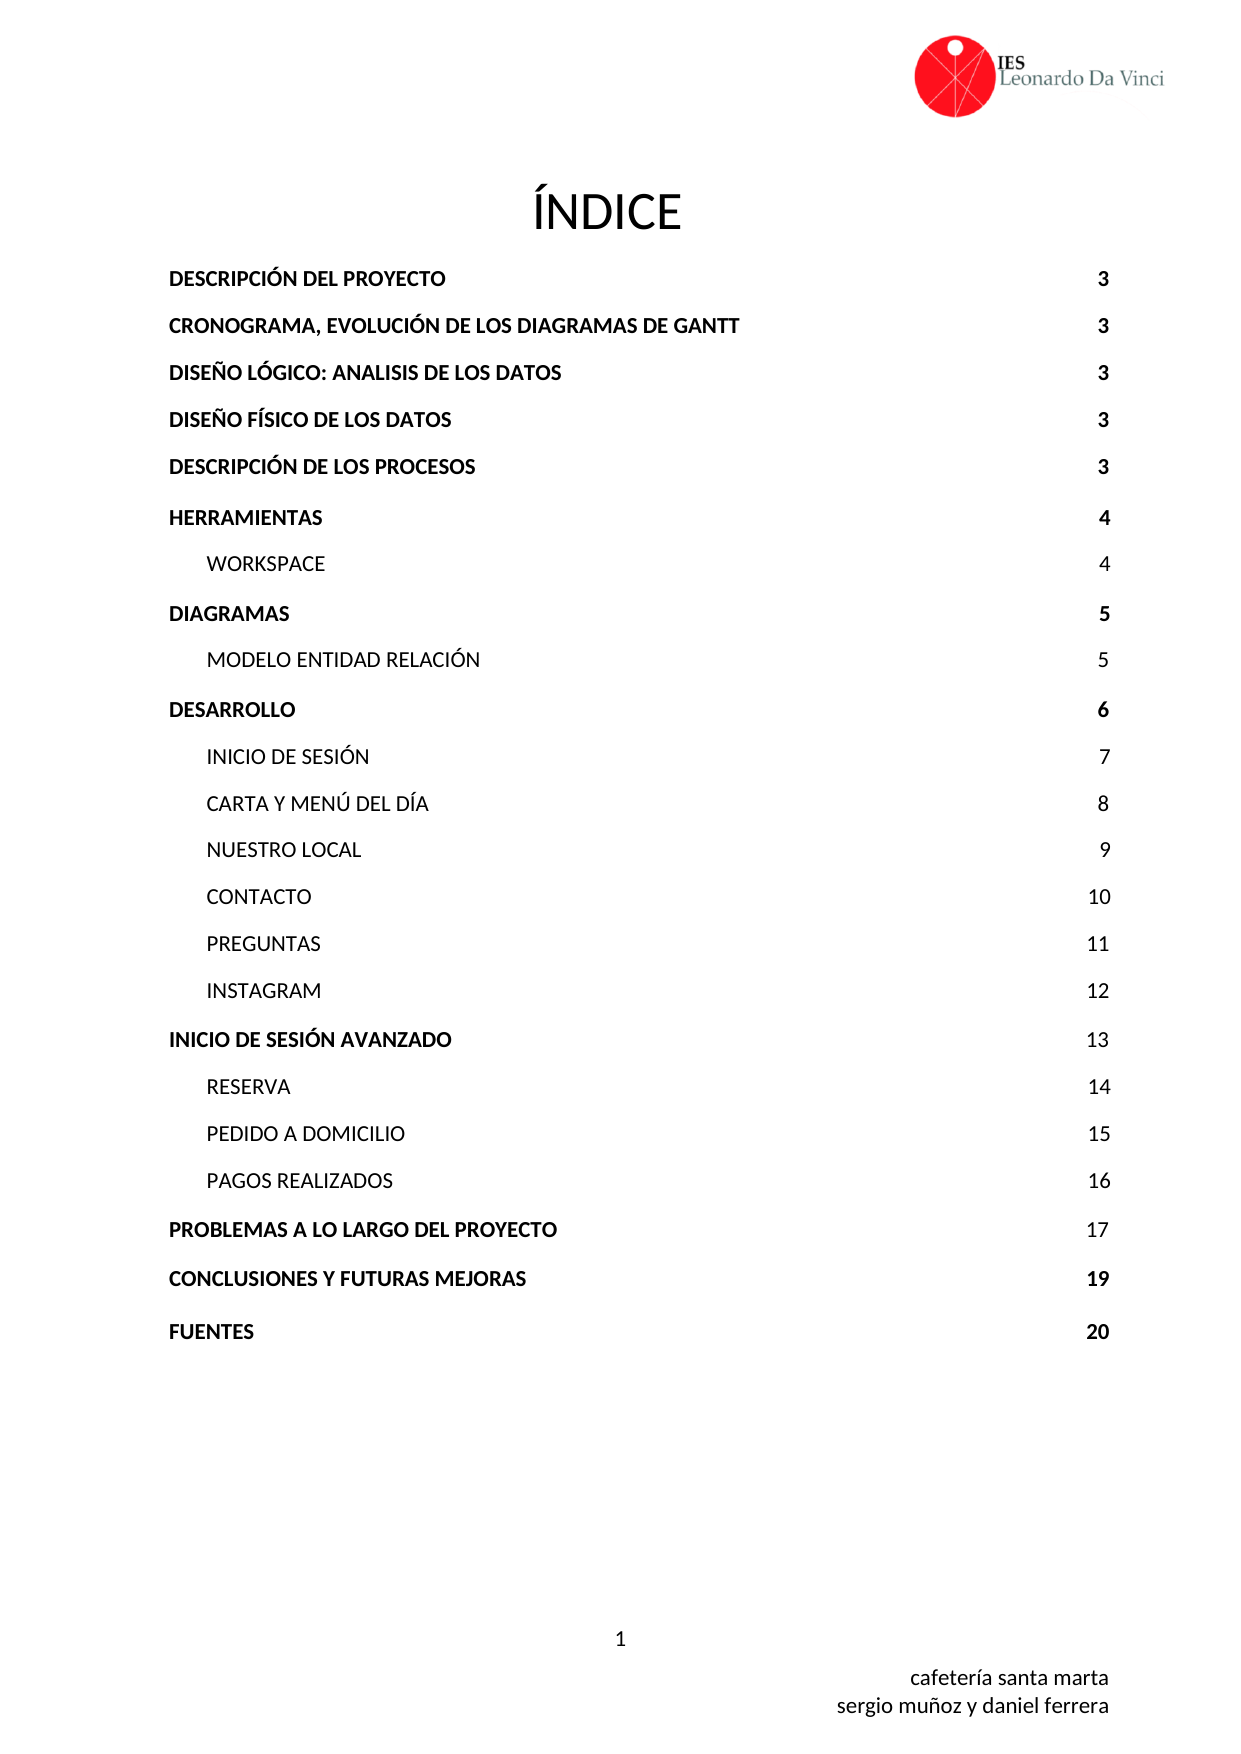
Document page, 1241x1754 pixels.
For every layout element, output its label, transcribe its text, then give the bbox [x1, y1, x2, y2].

picture [900, 35, 1185, 121]
text ÍNDICE [240, 176, 975, 243]
